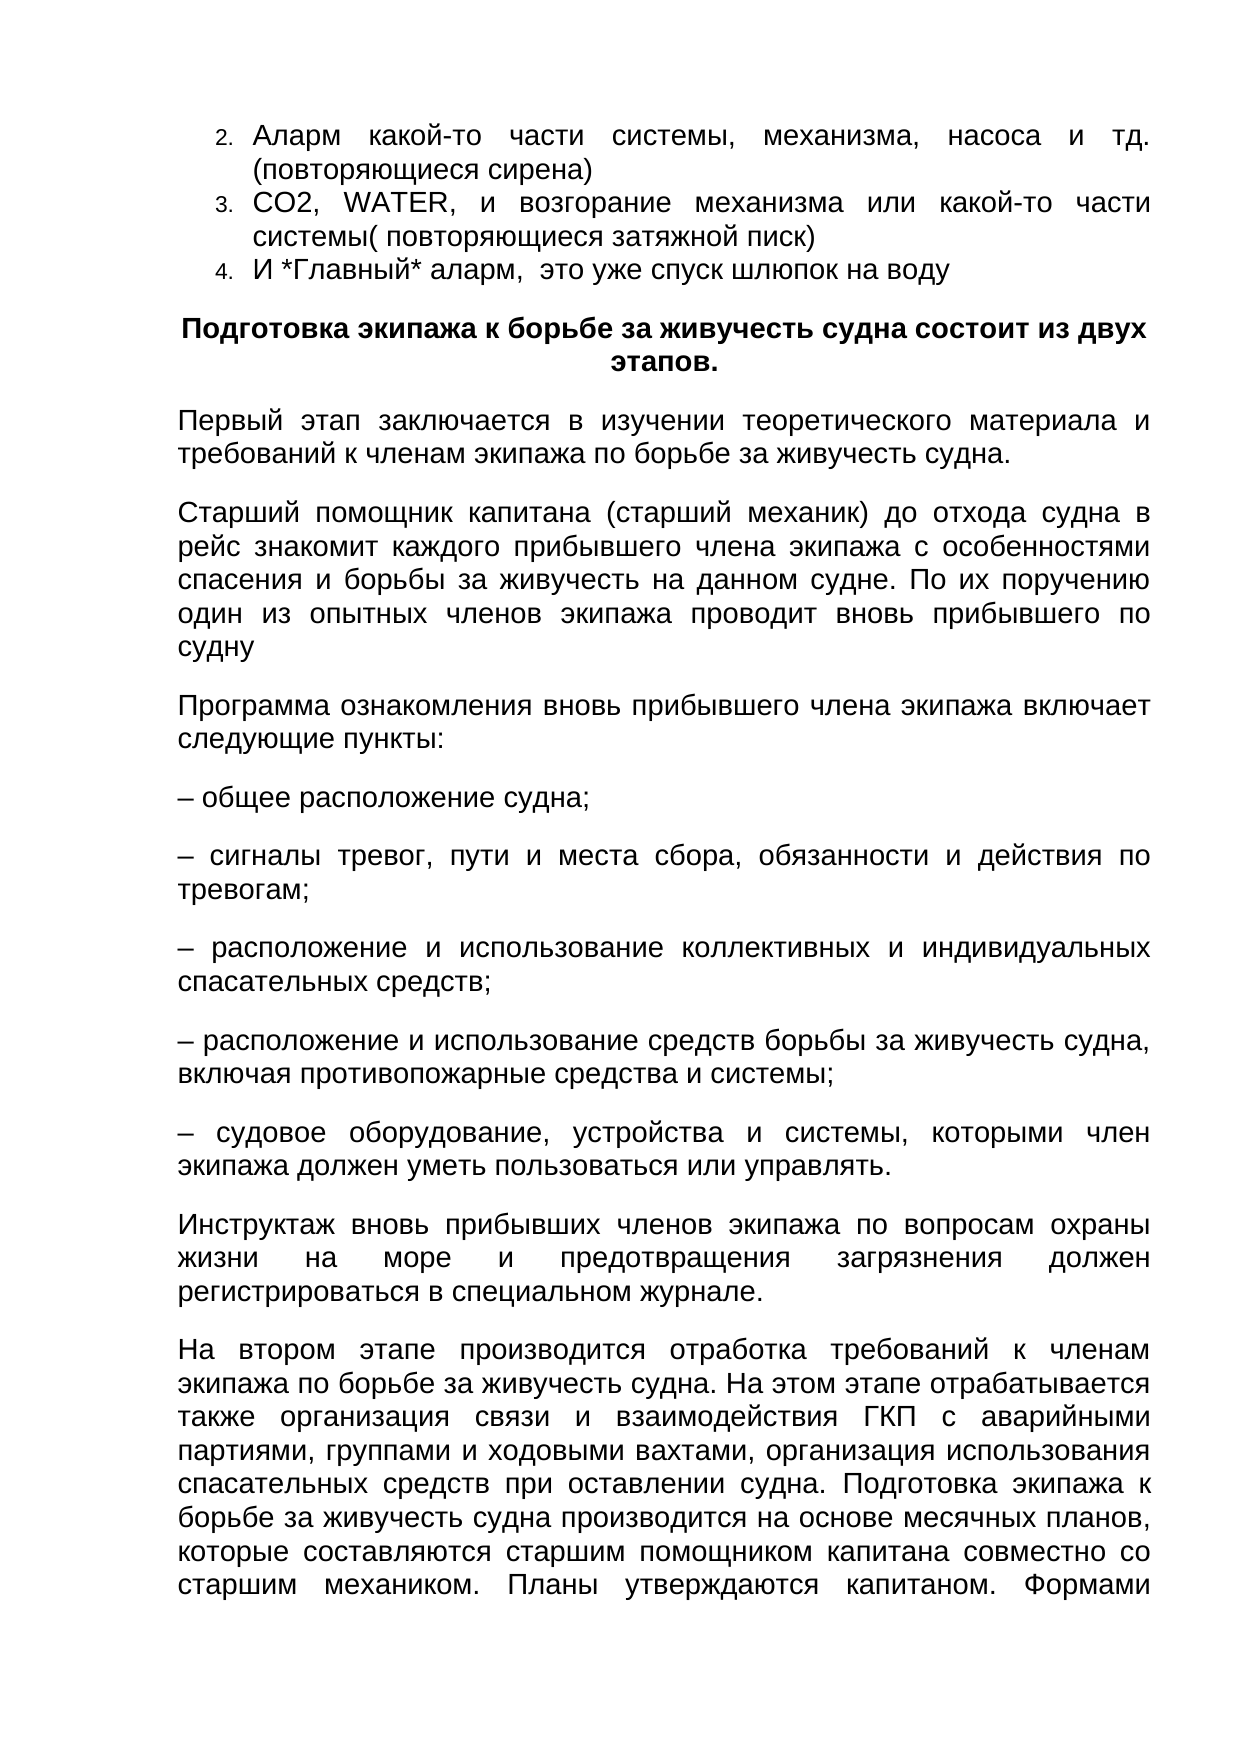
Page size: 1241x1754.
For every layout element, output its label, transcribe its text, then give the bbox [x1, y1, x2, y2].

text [177, 1332, 1152, 1601]
list И *Главный* аларм, это уже спуск шлюпок на воду [215, 252, 1152, 286]
text – расположение и использование коллективных и индивидуальных спасательных средств; [177, 930, 1152, 997]
text – общее расположение судна; [177, 780, 1152, 813]
text Программа ознакомления вновь прибывшего члена экипажа включает следующие пункты: [177, 688, 1152, 755]
text Подготовка экипажа к борьбе за живучесть судна состоит из двух этапов. [177, 311, 1152, 378]
list CO2, WATER, и возгорание механизма или какой-то части системы( повторяющиеся затяжной писк) [215, 185, 1152, 252]
text Инструктаж вновь прибывших членов экипажа по вопросам охраны жизни на море и предотвращения загрязнения должен регистрироваться в специальном журнале. [177, 1207, 1152, 1307]
text Старший помощник капитана (старший механик) до отхода судна в рейс знакомит каждого прибывшего члена экипажа с особенностями спасения и борьбы за живучесть на данном судне. По их поручению один из опытных членов экипажа проводит вновь прибывшего по судну [177, 495, 1152, 663]
text Первый этап заключается в изучении теоретического материала и требований к членам экипажа по борьбе за живучесть судна. [177, 403, 1152, 470]
text – сигналы тревог, пути и места сбора, обязанности и действия по тревогам; [177, 838, 1152, 905]
text – судовое оборудование, устройства и системы, которыми член экипажа должен уметь пользоваться или управлять. [177, 1114, 1152, 1182]
text – расположение и использование средств борьбы за живучесть судна, включая противопожарные средства и системы; [177, 1022, 1152, 1089]
list Аларм какой-то части системы, механизма, насоса и тд.(повторяющиеся сирена) [215, 118, 1152, 185]
